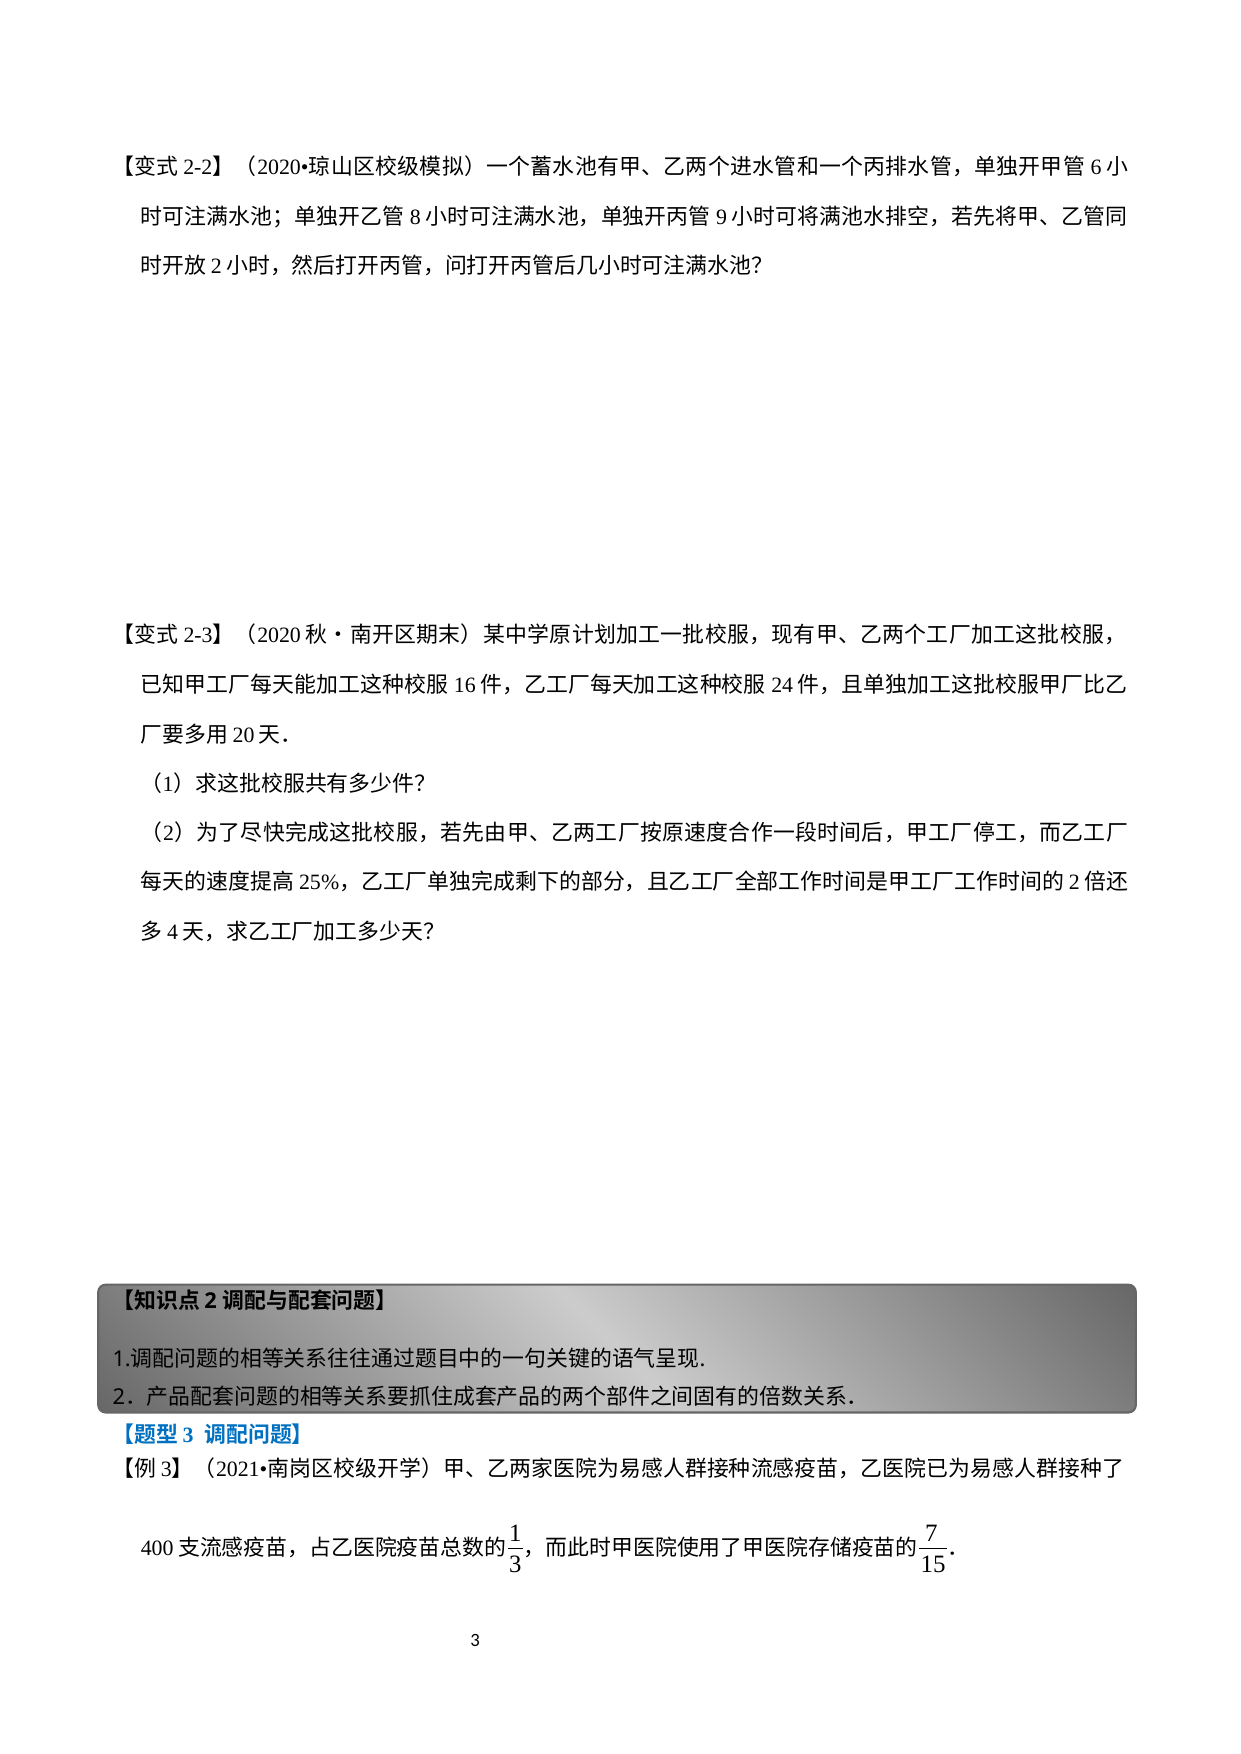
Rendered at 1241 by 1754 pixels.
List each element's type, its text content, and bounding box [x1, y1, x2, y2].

text （2）为了尽快完成这批校服，若先由甲、乙两工厂按原速度合作一段时间后，甲工厂停工，而乙工厂每天的速度提高25%，乙工厂单独完成剩下的部分，且乙工厂全部工作时间是甲工厂工作时间的2倍还多4天，求乙工厂加工多少天？ [141, 814, 1128, 946]
text 【题型3 调配问题】 [112, 1417, 1128, 1450]
text 1.调配问题的相等关系往往通过题目中的一句关键的语气呈现. [112, 1341, 1128, 1372]
text 【知识点2 调配与配套问题】 [112, 1282, 1128, 1316]
text 【变式2-3】（2020秋•南开区期末）某中学原计划加工一批校服，现有甲、乙两个工厂加工这批校服，已知甲工厂每天能加工这种校服16件，乙工厂每天加工这种校服24件，且单独加工这批校服甲厂比乙厂要多用20天． [112, 617, 1128, 749]
text 2．产品配套问题的相等关系要抓住成套产品的两个部件之间固有的倍数关系． [112, 1379, 1128, 1410]
text （1）求这批校服共有多少件？ [141, 765, 1128, 798]
text 【例3】（2021•南岗区校级开学）甲、乙两家医院为易感人群接种流感疫苗，乙医院已为易感人群接种了400支流感疫苗，占乙医院疫苗总数的，而此时甲医院使用了甲医院存储疫苗的． [112, 1450, 1128, 1582]
text 【变式2-2】（2020•琼山区校级模拟）一个蓄水池有甲、乙两个进水管和一个丙排水管，单独开甲管6小时可注满水池；单独开乙管8小时可注满水池，单独开丙管9小时可将满池水排空，若先将甲、乙管同时开放2小时，然后打开丙管，问打开丙管后几小时可注满水池？ [112, 148, 1128, 281]
